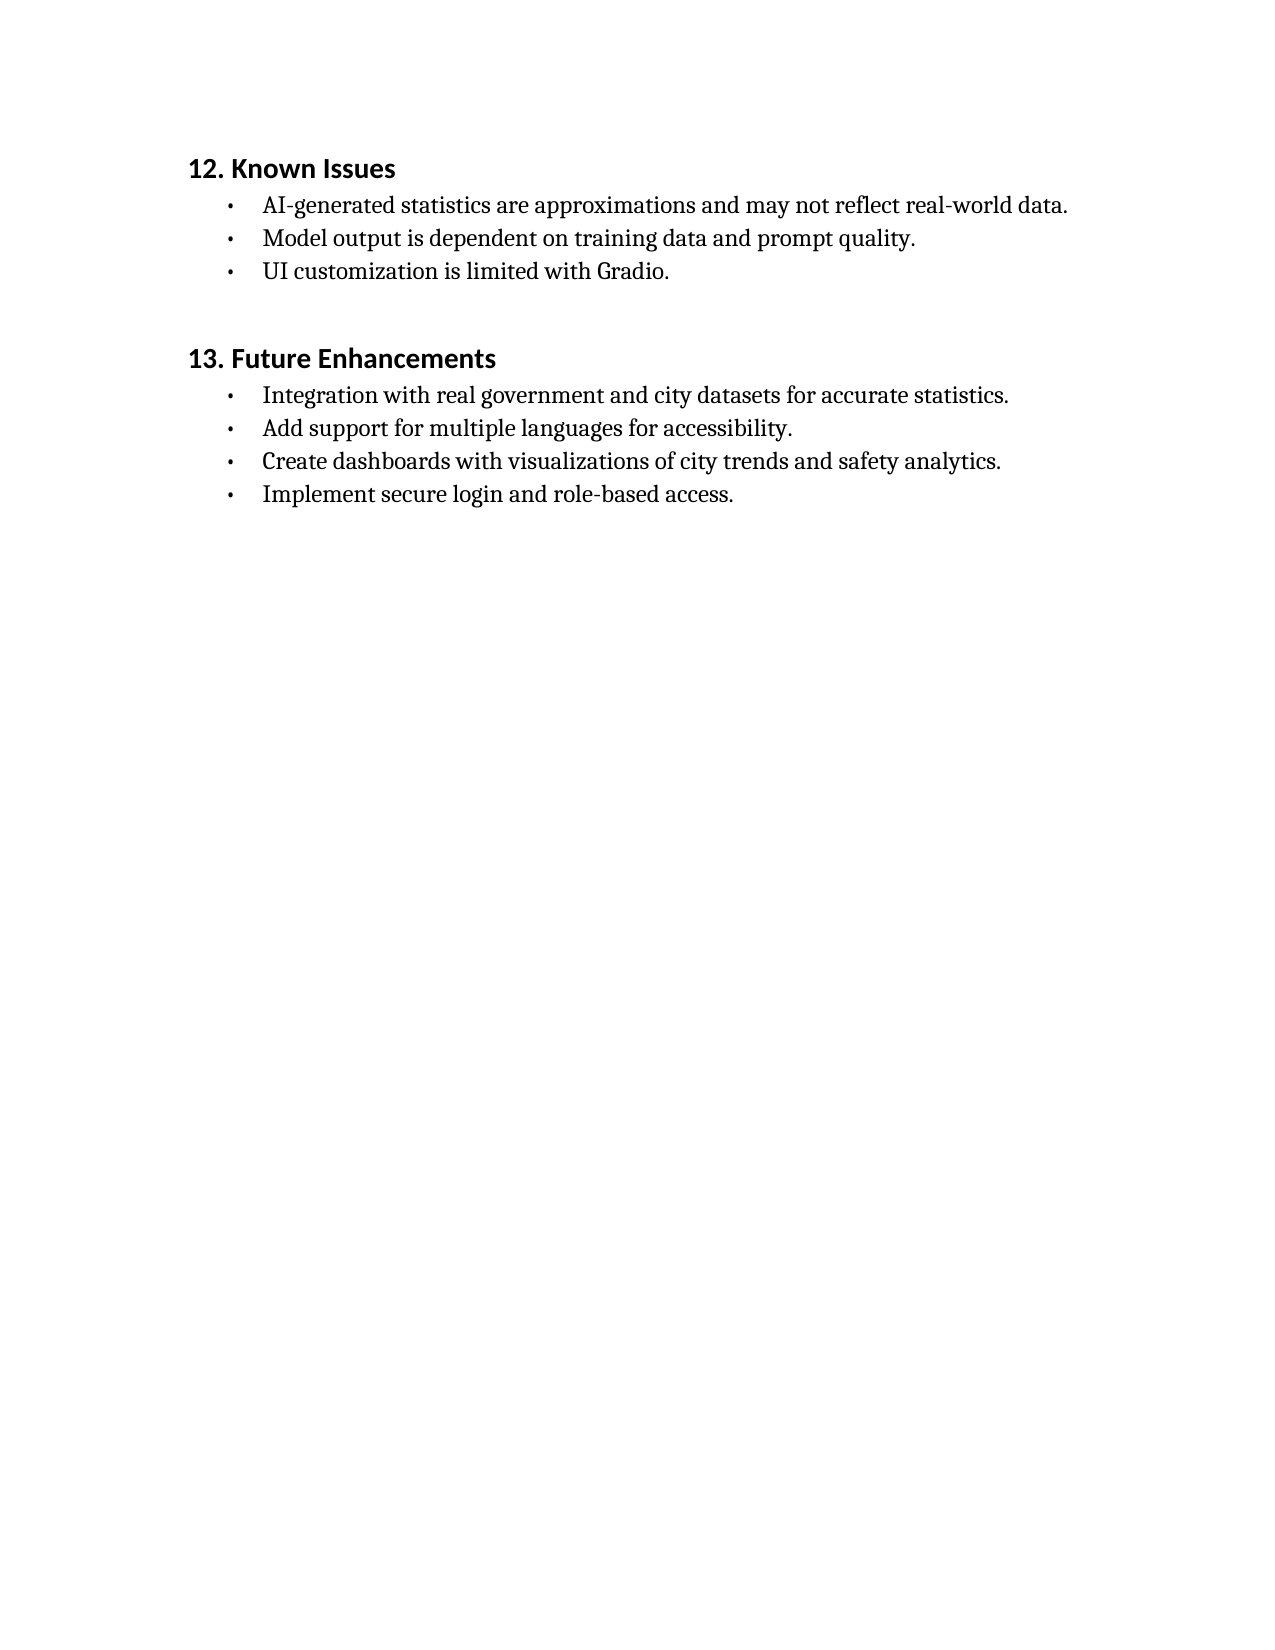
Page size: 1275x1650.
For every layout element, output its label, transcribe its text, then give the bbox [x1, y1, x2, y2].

list Model output is dependent on training data and prompt quality. [225, 224, 1087, 253]
list UI customization is limited with Gradio. [225, 257, 1087, 286]
list Integration with real government and city datasets for accurate statistics. [225, 381, 1087, 410]
list Create dashboards with visualizations of city trends and safety analytics. [225, 447, 1087, 476]
list Implement secure login and role-based access. [225, 480, 1087, 509]
subtitle 13. Future Enhancements [187, 340, 1087, 376]
subtitle 12. Known Issues [187, 150, 1087, 186]
list AI-generated statistics are approximations and may not reflect real-world data. [225, 191, 1087, 220]
list Add support for multiple languages for accessibility. [225, 414, 1087, 443]
